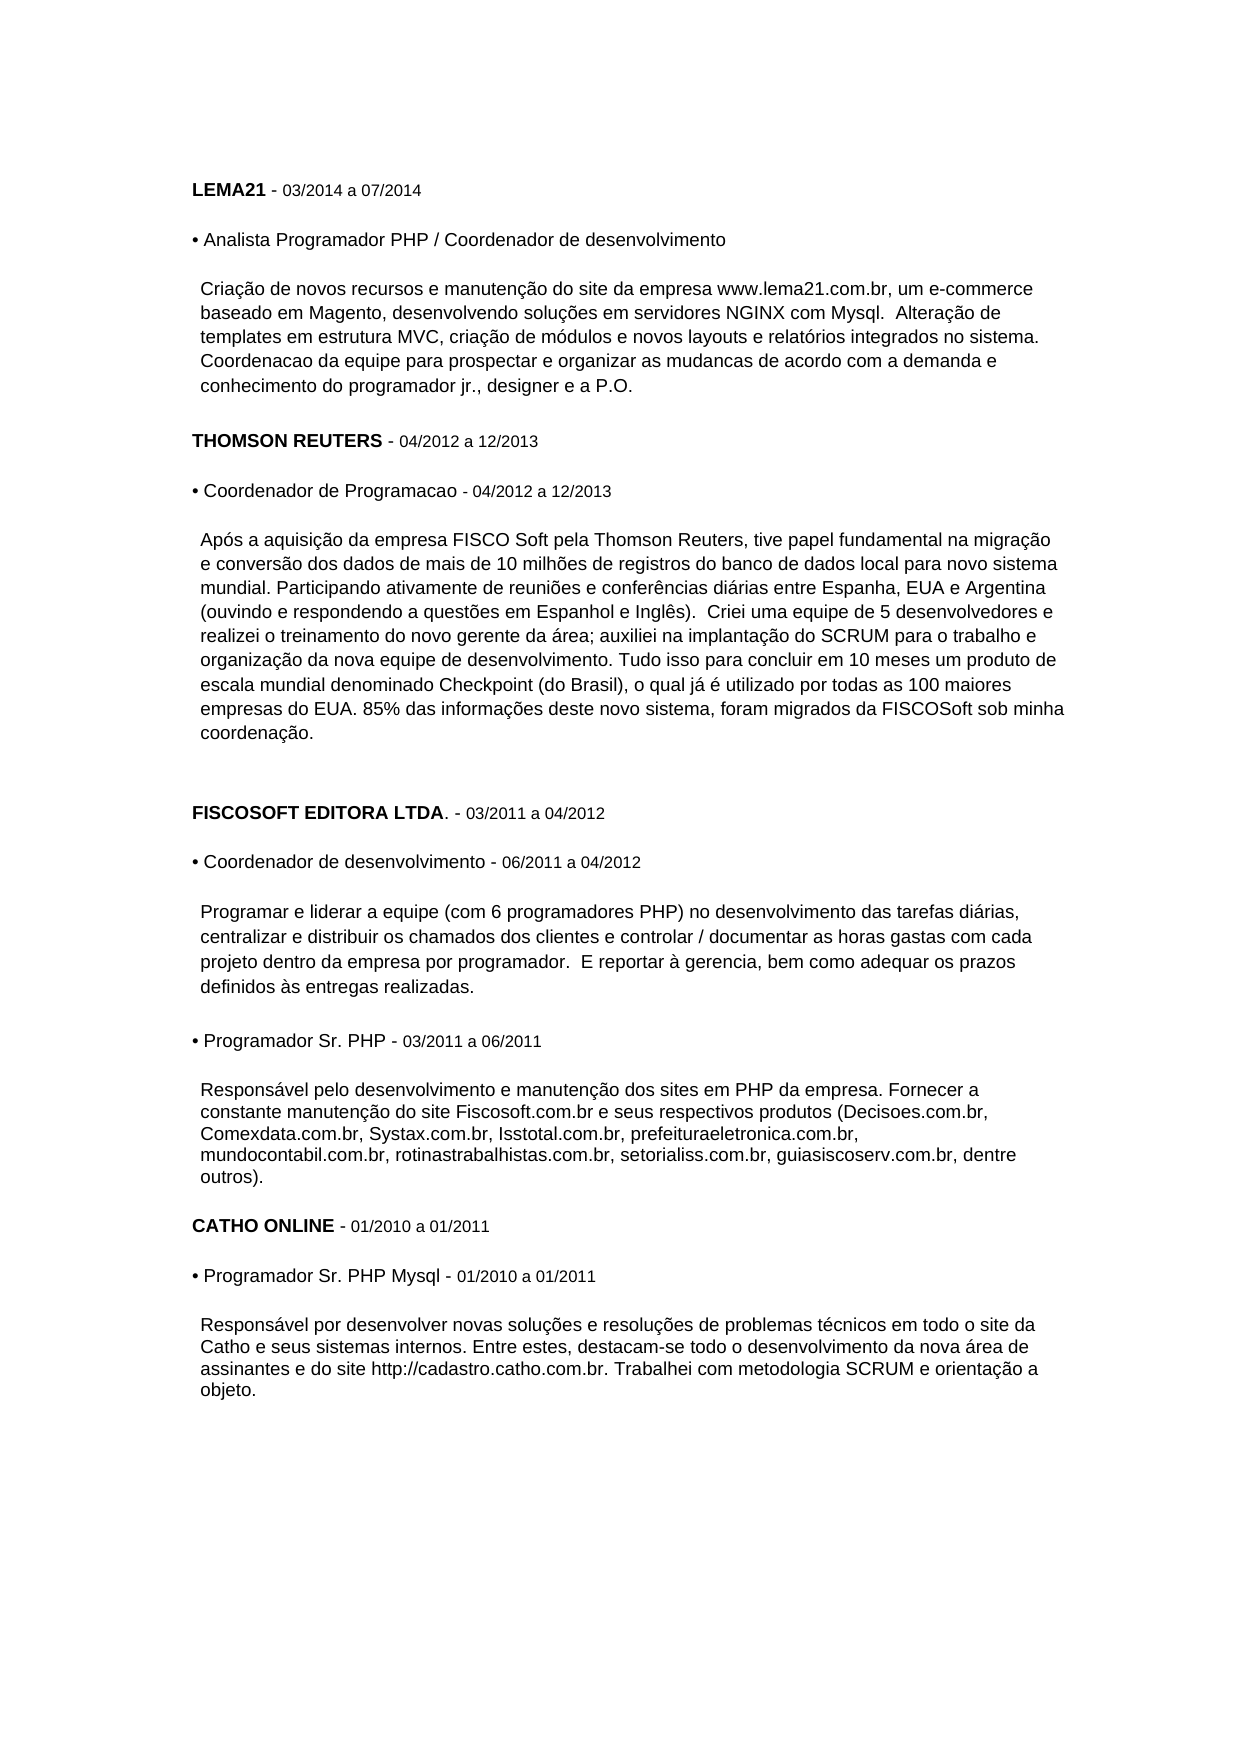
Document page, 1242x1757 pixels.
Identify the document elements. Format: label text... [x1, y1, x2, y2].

text • Coordenador de desenvolvimento - 06/2011 a 04/2012 [192, 851, 1064, 873]
text Coordenacao da equipe para prospectar e organizar as mudancas de acordo com a demanda e conhecimento do programador jr., designer e a P.O. [200, 350, 1064, 396]
text • Coordenador de Programacao - 04/2012 a 12/2013 [192, 479, 1064, 501]
text LEMA21 - 03/2014 a 07/2014 [192, 179, 1064, 201]
text Programar e liderar a equipe (com 6 programadores PHP) no desenvolvimento das tarefas diárias, centralizar e distribuir os chamados dos clientes e controlar / documentar as horas gastas com cada projeto dentro da empresa por programador. E reportar à gerencia, bem como adequar os prazos definidos às entregas realizadas. [200, 901, 1058, 998]
text Responsável por desenvolver novas soluções e resoluções de problemas técnicos em todo o site da Catho e seus sistemas internos. Entre estes, destacam-se todo o desenvolvimento da nova área de assinantes e do site http://cadastro.catho.com.br. Trabalhei com metodologia SCRUM e orientação a objeto. [200, 1314, 1064, 1400]
text • Analista Programador PHP / Coordenador de desenvolvimento [192, 228, 1064, 250]
text Após a aquisição da empresa FISCO Soft pela Thomson Reuters, tive papel fundamental na migração e conversão dos dados de mais de 10 milhões de registros do banco de dados local para novo sistema mundial. Participando ativamente de reuniões e conferências diárias entre Espanha, EUA e Argentina (ouvindo e respondendo a questões em Espanhol e Inglês). Criei uma equipe de 5 desenvolvedores e realizei o treinamento do novo gerente da área; auxiliei na implantação do SCRUM para o trabalho e organização da nova equipe de desenvolvimento. Tudo isso para concluir em 10 meses um produto de escala mundial denominado Checkpoint (do Brasil), o qual já é utilizado por todas as 100 maiores empresas do EUA. 85% das informações deste novo sistema, foram migrados da FISCOSoft sob minha coordenação. [200, 529, 1064, 743]
text • Programador Sr. PHP - 03/2011 a 06/2011 [192, 1029, 1064, 1051]
text FISCOSOFT EDITORA LTDA. - 03/2011 a 04/2012 [192, 802, 1064, 823]
text Criação de novos recursos e manutenção do site da empresa www.lema21.com.br, um e-commerce baseado em Magento, desenvolvendo soluções em servidores NGINX com Mysql. Alteração de templates em estrutura MVC, criação de módulos e novos layouts e relatórios integrados no sistema. [200, 278, 1064, 348]
text CATHO ONLINE - 01/2010 a 01/2011 [192, 1215, 1064, 1237]
text • Programador Sr. PHP Mysql - 01/2010 a 01/2011 [192, 1264, 1064, 1286]
text Responsável pelo desenvolvimento e manutenção dos sites em PHP da empresa. Fornecer a constante manutenção do site Fiscosoft.com.br e seus respectivos produtos (Decisoes.com.br, Comexdata.com.br, Systax.com.br, Isstotal.com.br, prefeituraeletronica.com.br, mundocontabil.com.br, rotinastrabalhistas.com.br, setorialiss.com.br, guiasiscoserv.com.br, dentre outros). [200, 1079, 1052, 1187]
text THOMSON REUTERS - 04/2012 a 12/2013 [192, 430, 1064, 451]
